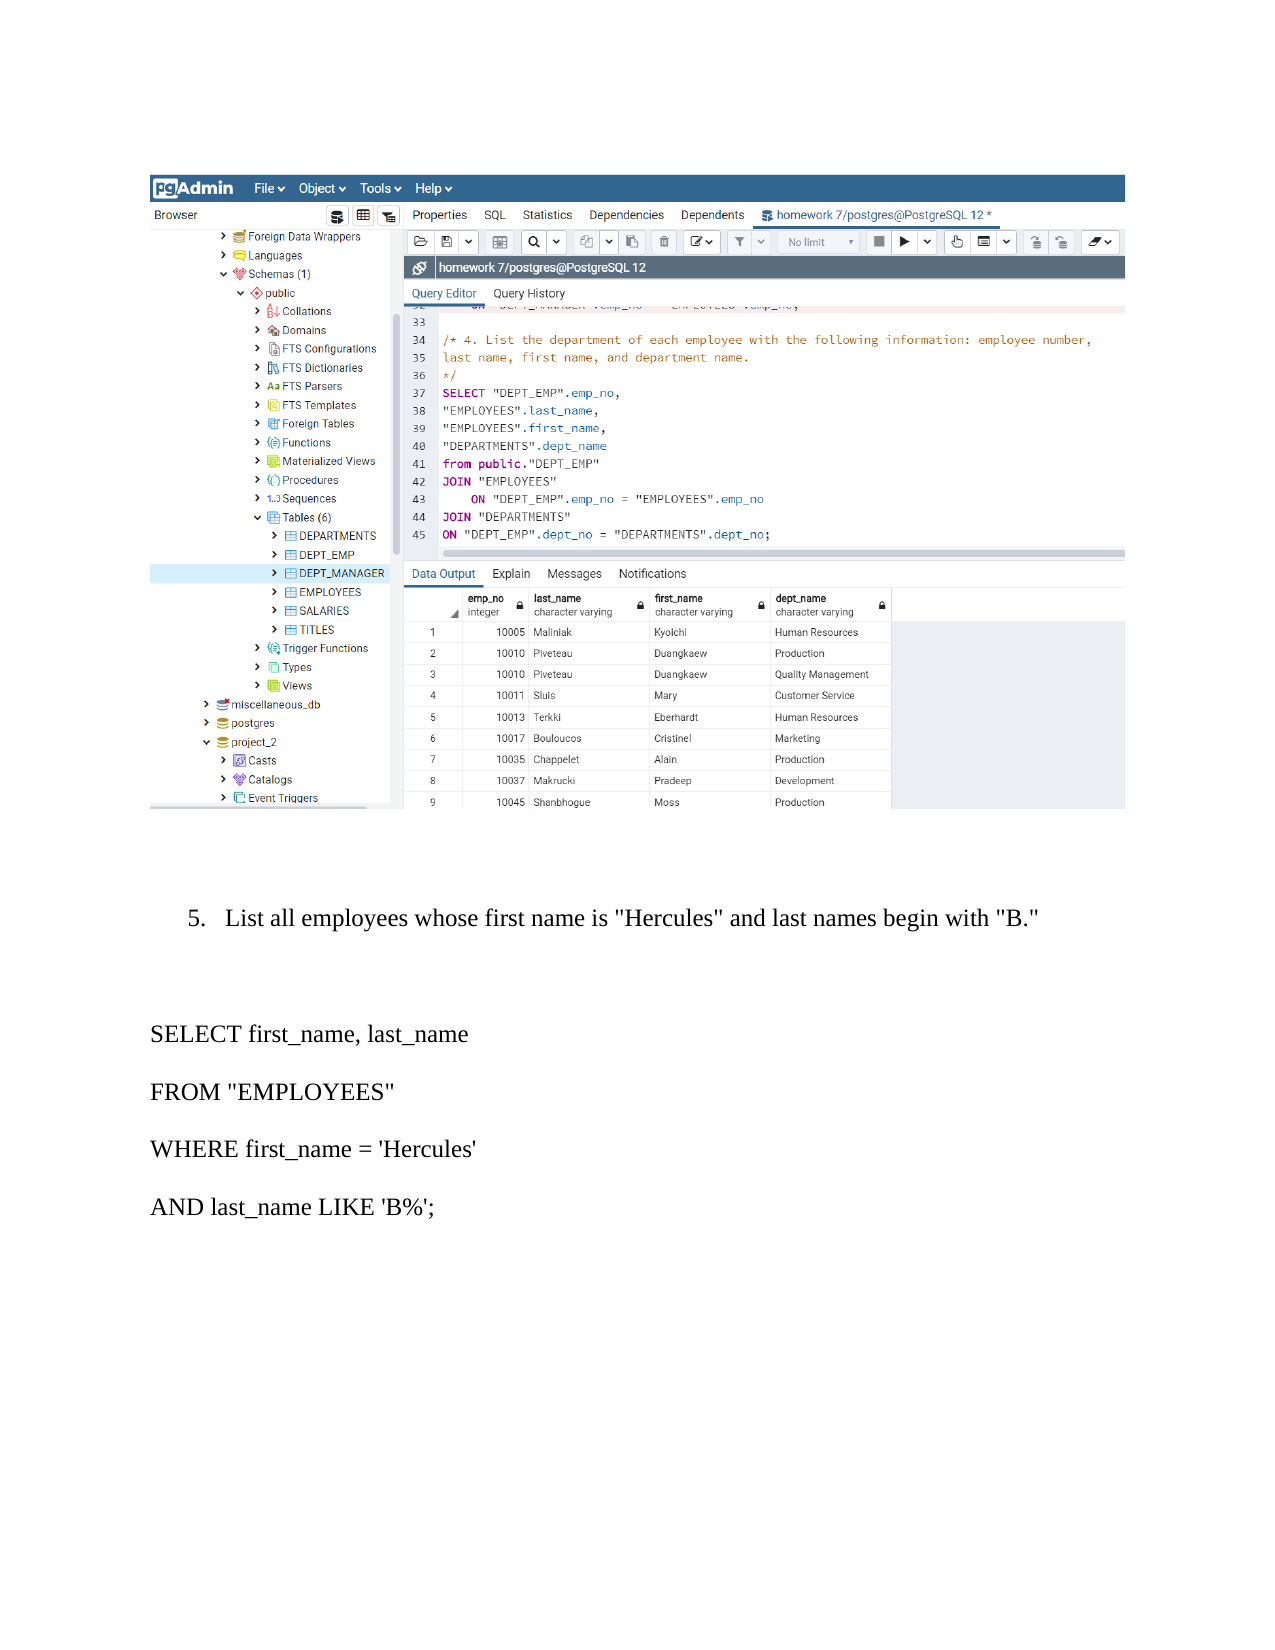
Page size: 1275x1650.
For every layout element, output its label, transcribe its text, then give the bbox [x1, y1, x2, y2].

picture [150, 174, 1125, 809]
text WHERE first_name = 'Hercules' [150, 1134, 1125, 1163]
text AND last_name LIKE 'B%'; [150, 1192, 1125, 1221]
list List all employees whose first name is "Hercules" and last names begin with "B." [187, 903, 1125, 932]
text SELECT first_name, last_name [150, 1019, 1125, 1047]
text FROM "EMPLOYEES" [150, 1077, 1125, 1105]
